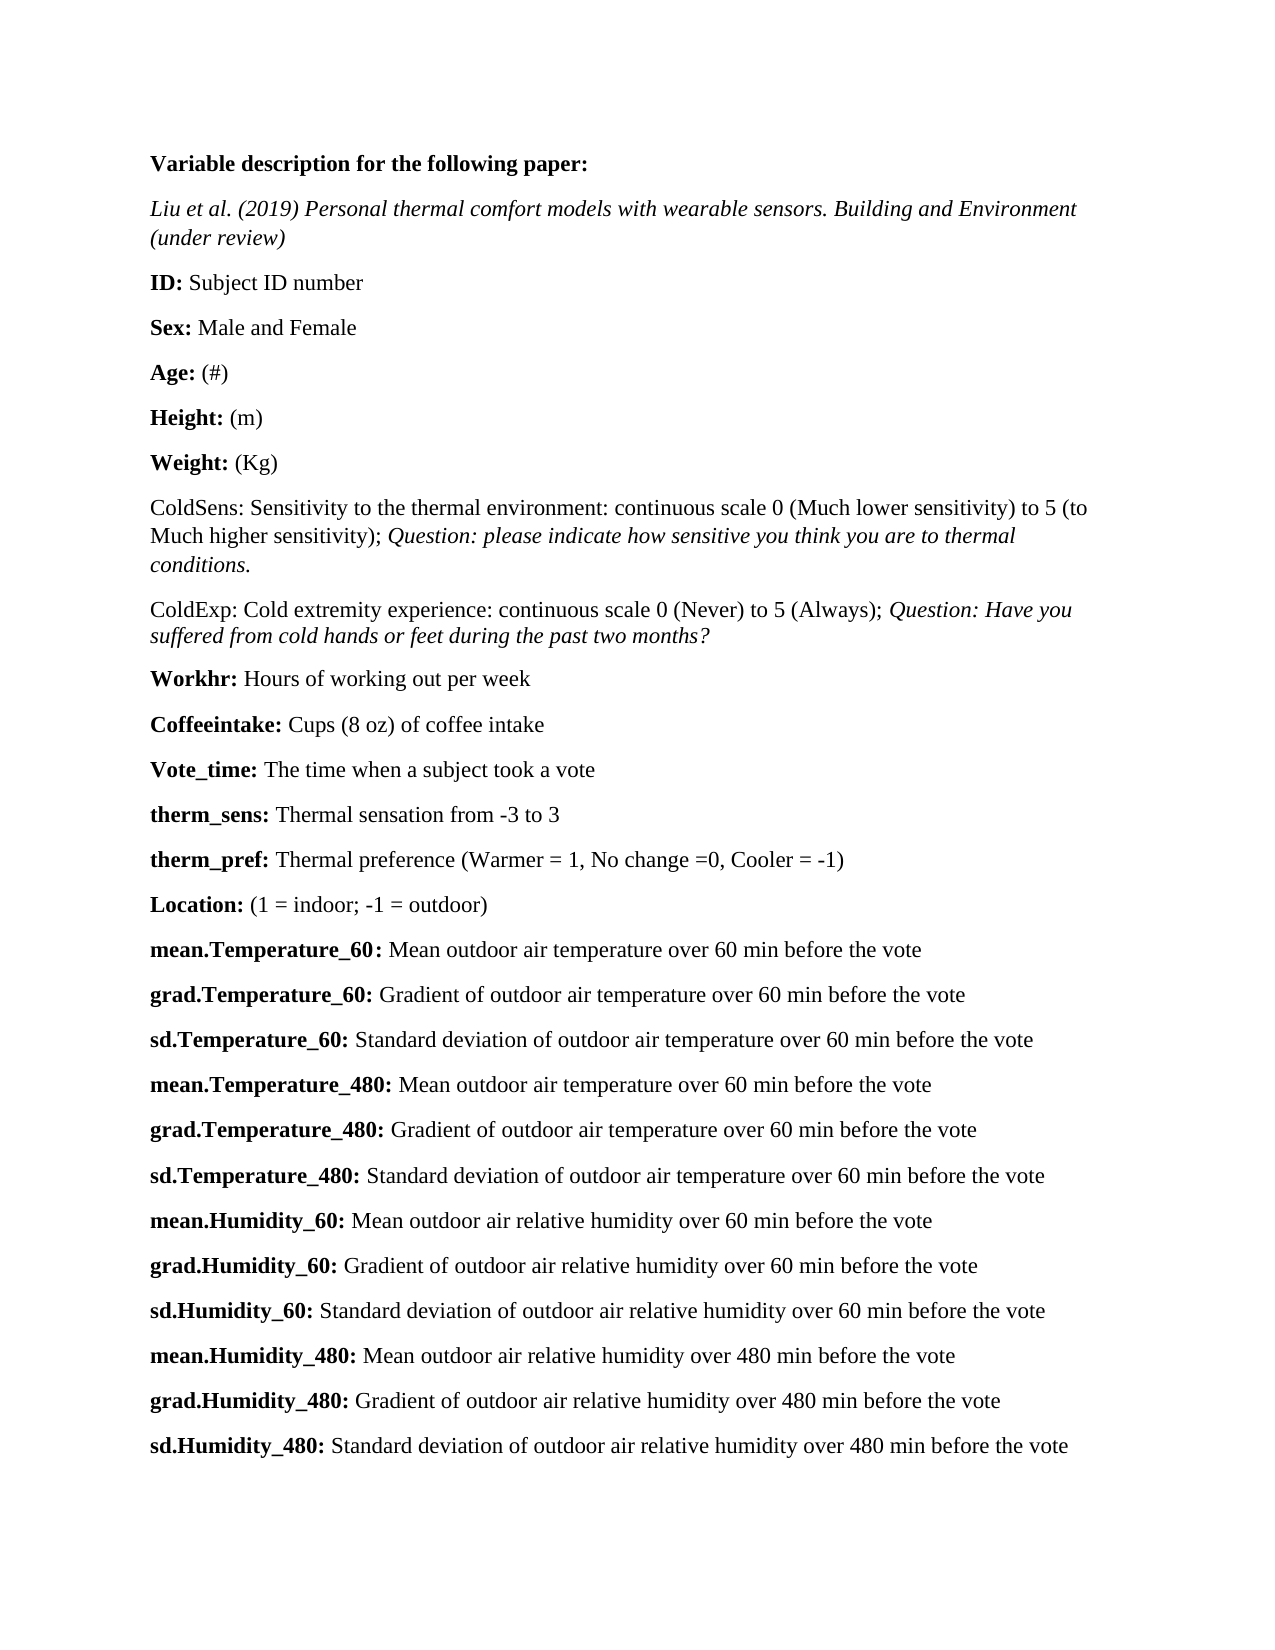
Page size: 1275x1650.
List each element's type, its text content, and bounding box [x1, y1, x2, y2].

text Coffeeintake: Cups (8 oz) of coffee intake [150, 711, 1125, 737]
text sd.Humidity_480: Standard deviation of outdoor air relative humidity over 480 min before the vote [150, 1432, 1125, 1459]
text therm_pref: Thermal preference (Warmer = 1, No change =0, Cooler = -1) [150, 846, 1125, 872]
text Variable description for the following paper: [150, 150, 1125, 176]
text therm_sens: Thermal sensation from -3 to 3 [150, 801, 1125, 827]
text grad.Temperature_480: Gradient of outdoor air temperature over 60 min before the vote [150, 1117, 1125, 1143]
text Age: (#) [150, 359, 1125, 385]
text mean.Temperature_480: Mean outdoor air temperature over 60 min before the vote [150, 1071, 1125, 1098]
text ID: Subject ID number [150, 269, 1125, 295]
text Height: (m) [150, 404, 1125, 430]
text mean.Humidity_480: Mean outdoor air relative humidity over 480 min before the vote [150, 1342, 1125, 1368]
text sd.Temperature_480: Standard deviation of outdoor air temperature over 60 min before the vote [150, 1162, 1125, 1188]
text grad.Humidity_60: Gradient of outdoor air relative humidity over 60 min before the vote [150, 1252, 1125, 1278]
text ColdSens: Sensitivity to the thermal environment: continuous scale 0 (Much lower sensitivity) to 5 (to Much higher sensitivity); Question: please indicate how sensitive you think you are to thermal conditions. [150, 494, 1125, 577]
text Liu et al. (2019) Personal thermal comfort models with wearable sensors. Building and Environment (under review) [150, 195, 1125, 250]
text Vote_time: The time when a subject took a vote [150, 756, 1125, 782]
text mean.Humidity_60: Mean outdoor air relative humidity over 60 min before the vote [150, 1207, 1125, 1233]
text Workhr: Hours of working out per week [150, 666, 1125, 692]
text grad.Temperature_60: Gradient of outdoor air temperature over 60 min before the vote [150, 981, 1125, 1008]
text Weight: (Kg) [150, 449, 1125, 475]
text sd.Humidity_60: Standard deviation of outdoor air relative humidity over 60 min before the vote [150, 1297, 1125, 1323]
text sd.Temperature_60: Standard deviation of outdoor air temperature over 60 min before the vote [150, 1026, 1125, 1053]
text Location: (1 = indoor; -1 = outdoor) [150, 891, 1125, 917]
text grad.Humidity_480: Gradient of outdoor air relative humidity over 480 min before the vote [150, 1387, 1125, 1413]
text mean.Temperature_60 : Mean outdoor air temperature over 60 min before the vote [150, 936, 1125, 962]
text Sex: Male and Female [150, 314, 1125, 340]
text ColdExp: Cold extremity experience: continuous scale 0 (Never) to 5 (Always); Question: Have you suffered from cold hands or feet during the past two months? [150, 596, 1125, 649]
